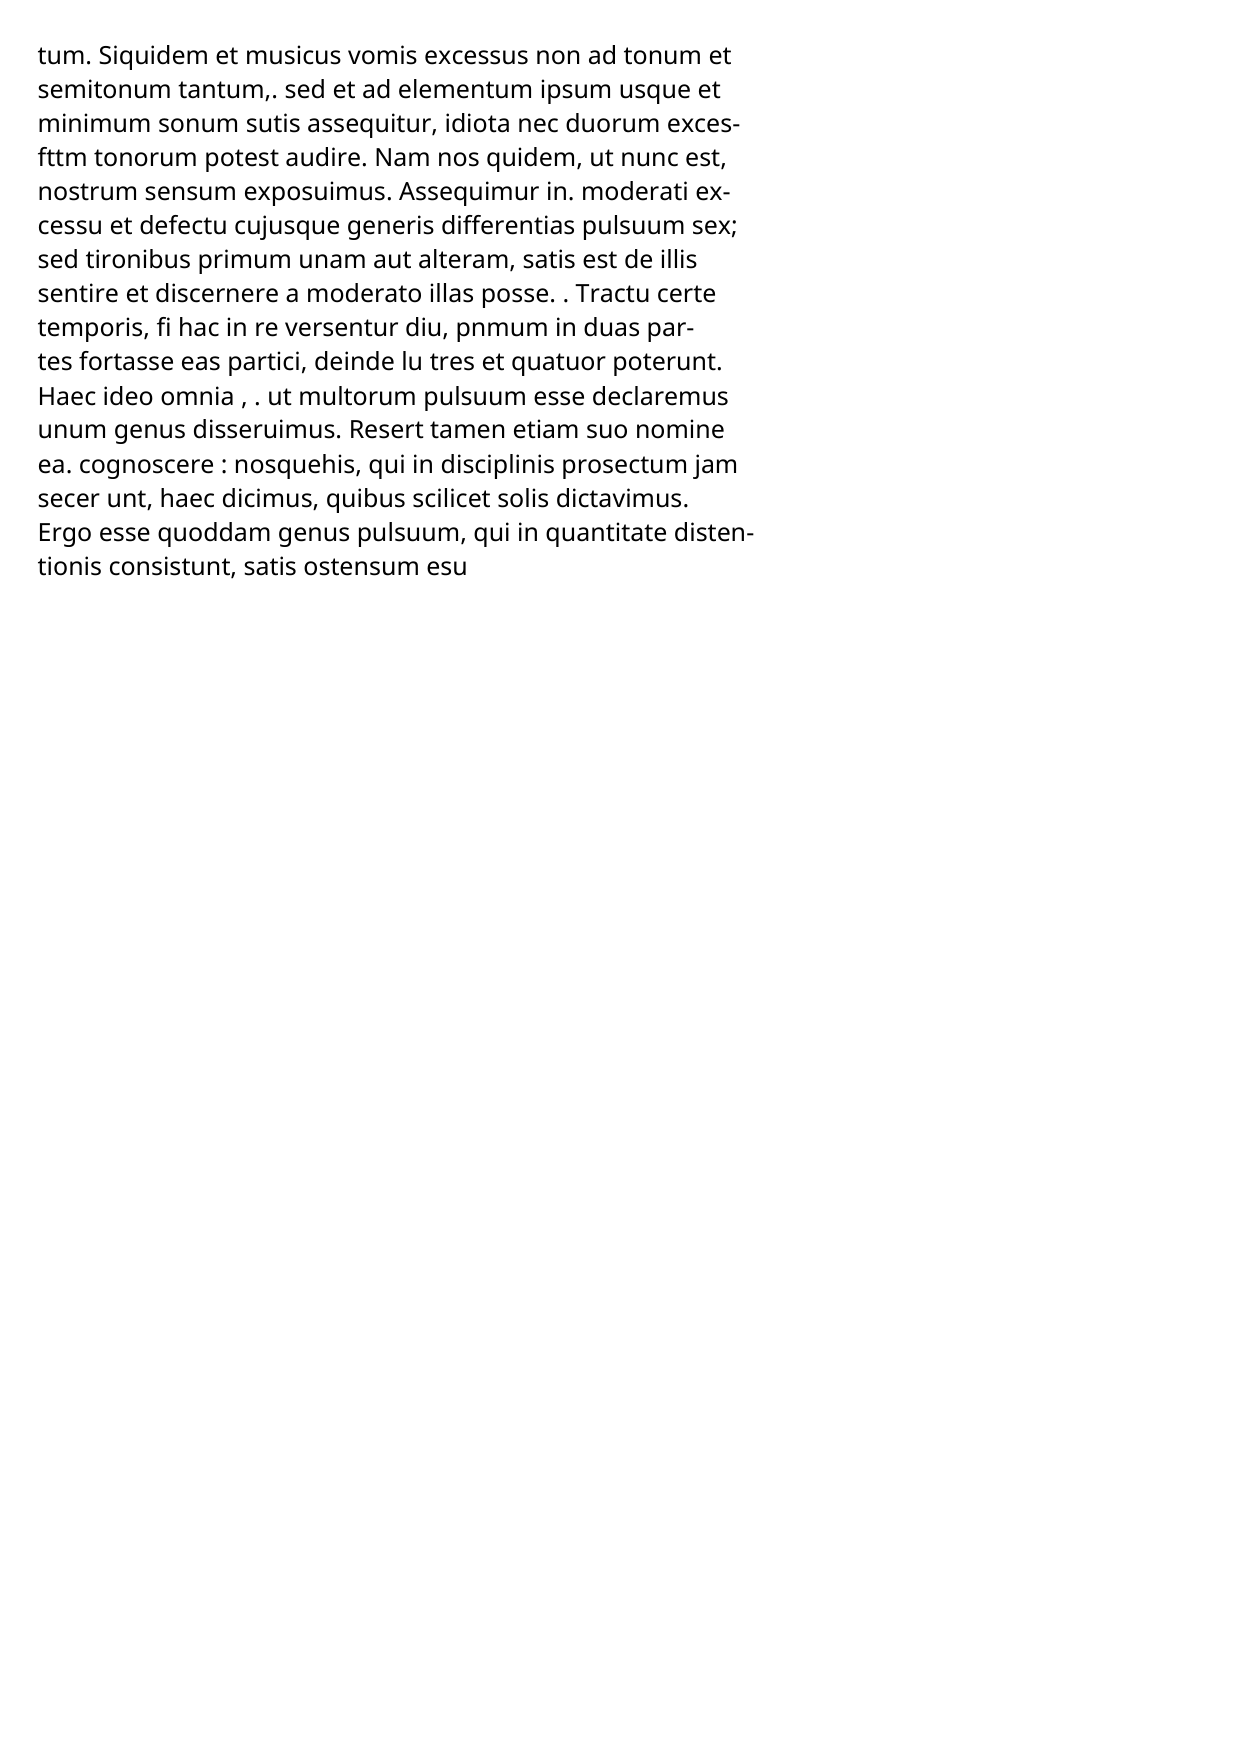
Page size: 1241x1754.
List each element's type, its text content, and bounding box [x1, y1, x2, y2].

text tum. Siquidem et musicus vomis excessus non ad tonum et semitonum tantum,. sed et ad elementum ipsum usque et minimum sonum sutis assequitur, idiota nec duorum exces- fttm tonorum potest audire. Nam nos quidem, ut nunc est, nostrum sensum exposuimus. Assequimur in. moderati ex- cessu et defectu cujusque generis differentias pulsuum sex; sed tironibus primum unam aut alteram, satis est de illis sentire et discernere a moderato illas posse. . Tractu certe temporis, fi hac in re versentur diu, pnmum in duas par- tes fortasse eas partici, deinde lu tres et quatuor poterunt. Haec ideo omnia , . ut multorum pulsuum esse declaremus unum genus disseruimus. Resert tamen etiam suo nomine ea. cognoscere : nosquehis, qui in disciplinis prosectum jam secer unt, haec dicimus, quibus scilicet solis dictavimus. Ergo esse quoddam genus pulsuum, qui in quantitate disten- tionis consistunt, satis ostensum esu [37, 37, 1203, 582]
